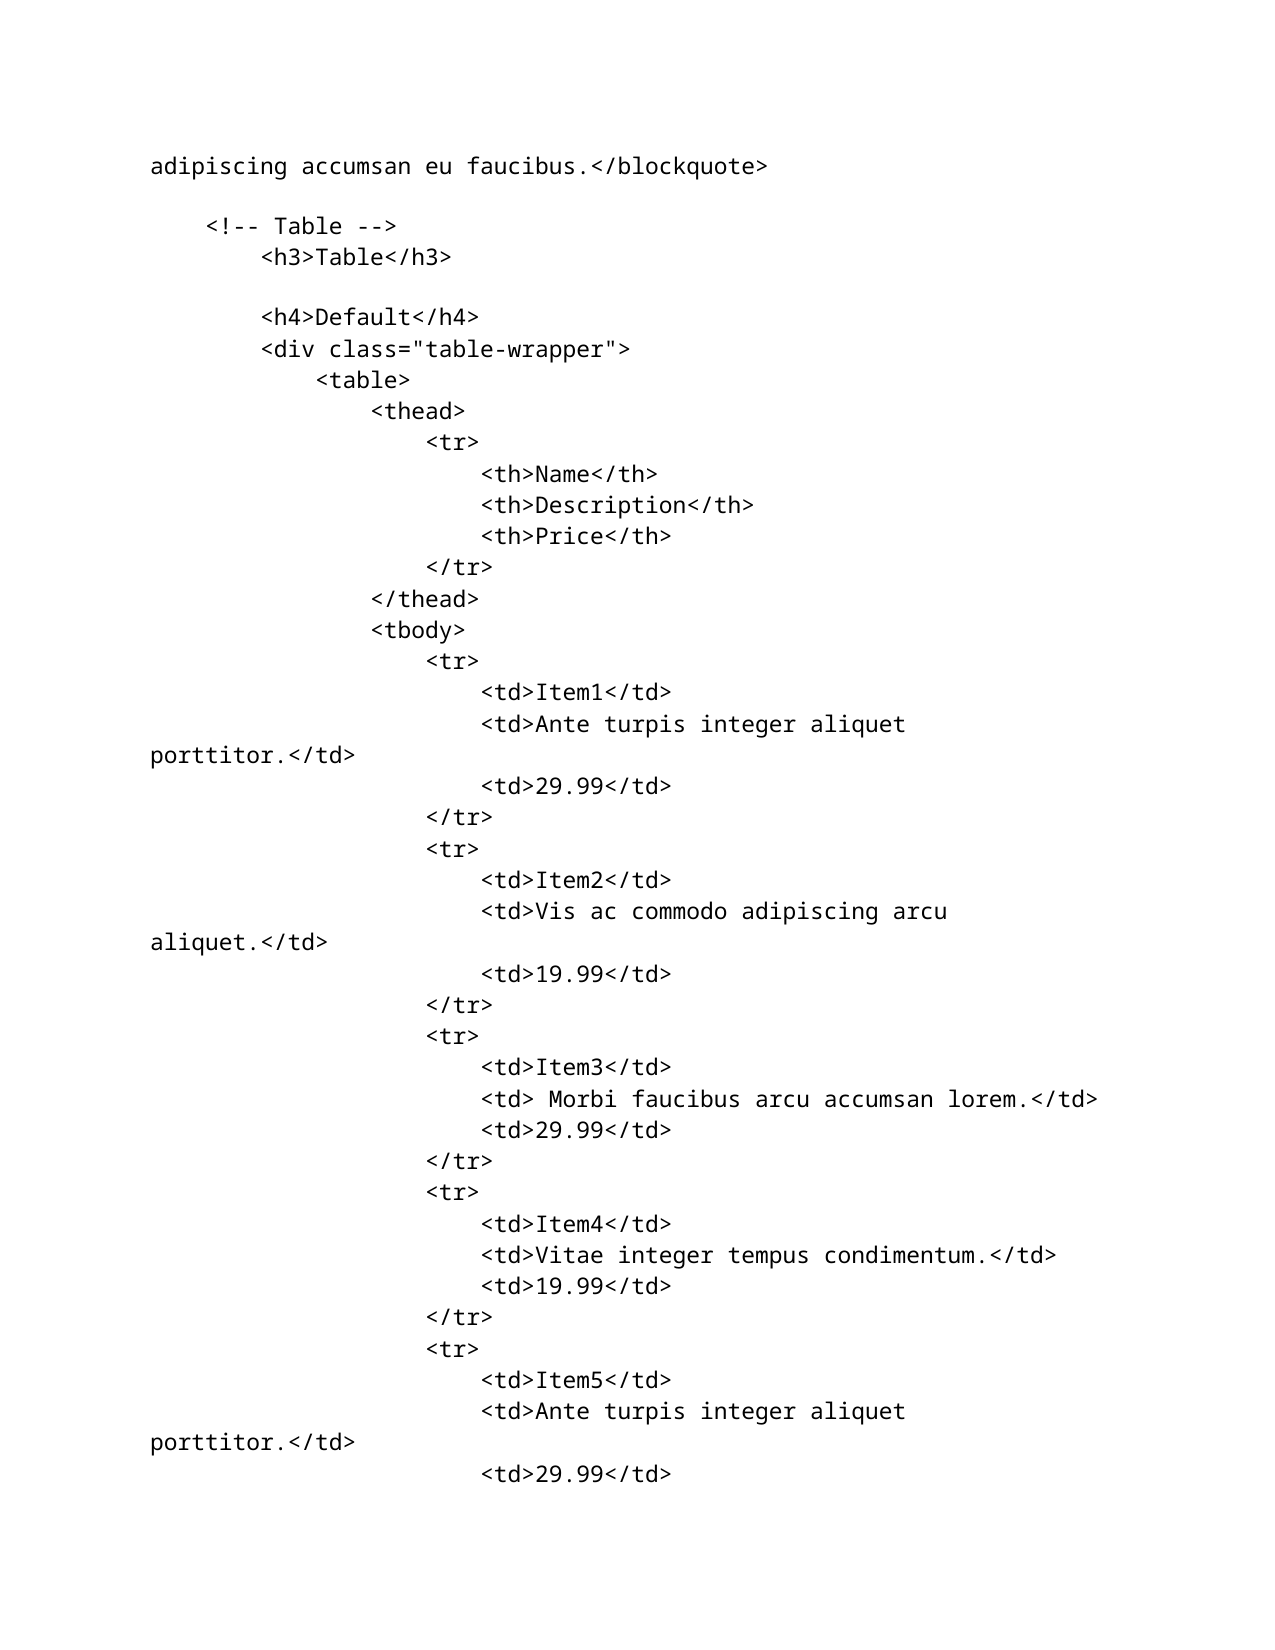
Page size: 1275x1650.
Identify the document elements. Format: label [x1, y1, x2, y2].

text [150, 150, 1125, 1489]
